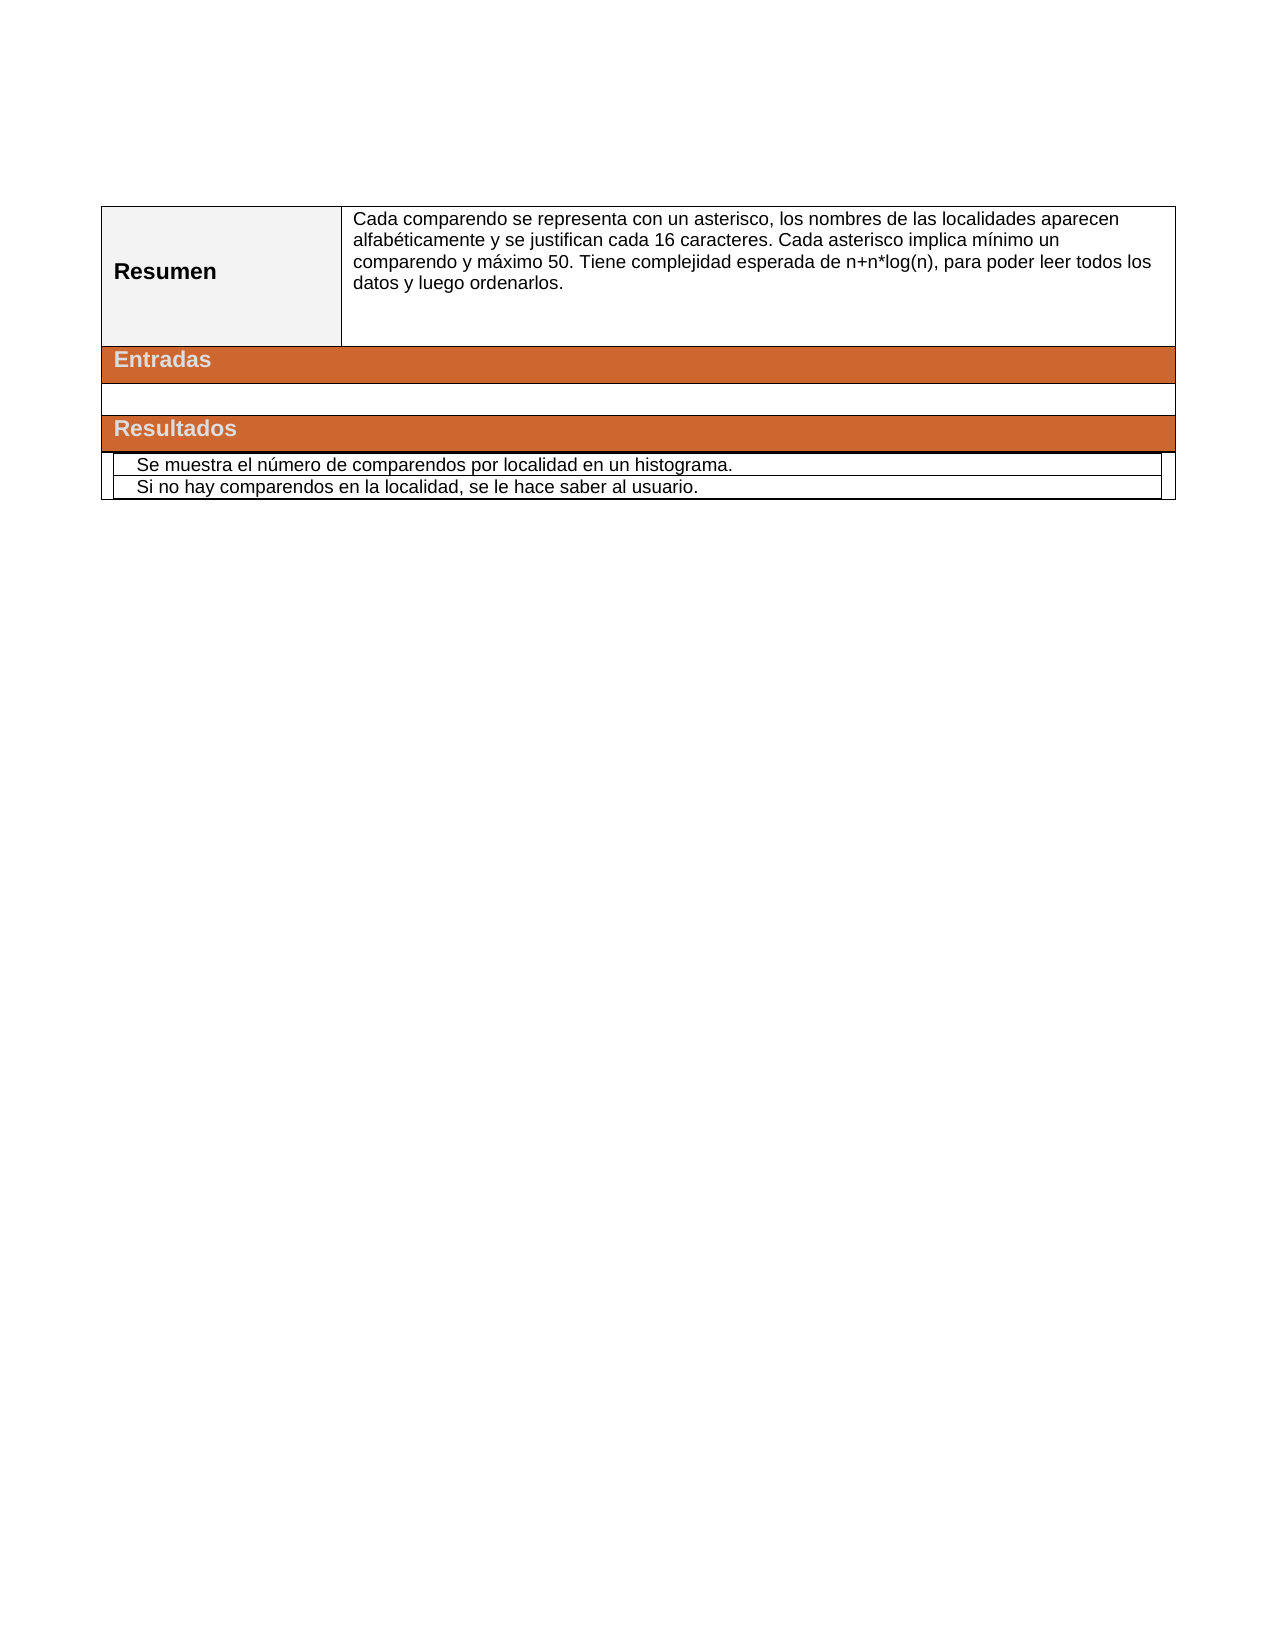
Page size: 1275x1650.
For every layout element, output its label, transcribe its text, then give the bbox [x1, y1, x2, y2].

table_cell [114, 476, 1161, 498]
table_cell Cada comparendo se representa con un asterisco, los nombres de las localidades aparecen alfabéticamente y se justifican cada 16 caracteres. Cada asterisco implica mínimo un comparendo y máximo 50. Tiene complejidad esperada de n+n*log(n), para poder leer todos los datos y luego ordenarlos. [342, 207, 1175, 346]
table_cell [102, 384, 1175, 415]
table_cell [102, 453, 113, 499]
table_cell Resultados [102, 416, 1175, 451]
table_cell Entradas [102, 347, 1175, 383]
table_cell [114, 454, 1161, 475]
table_cell [1162, 453, 1175, 499]
table_cell Resumen [102, 207, 341, 346]
